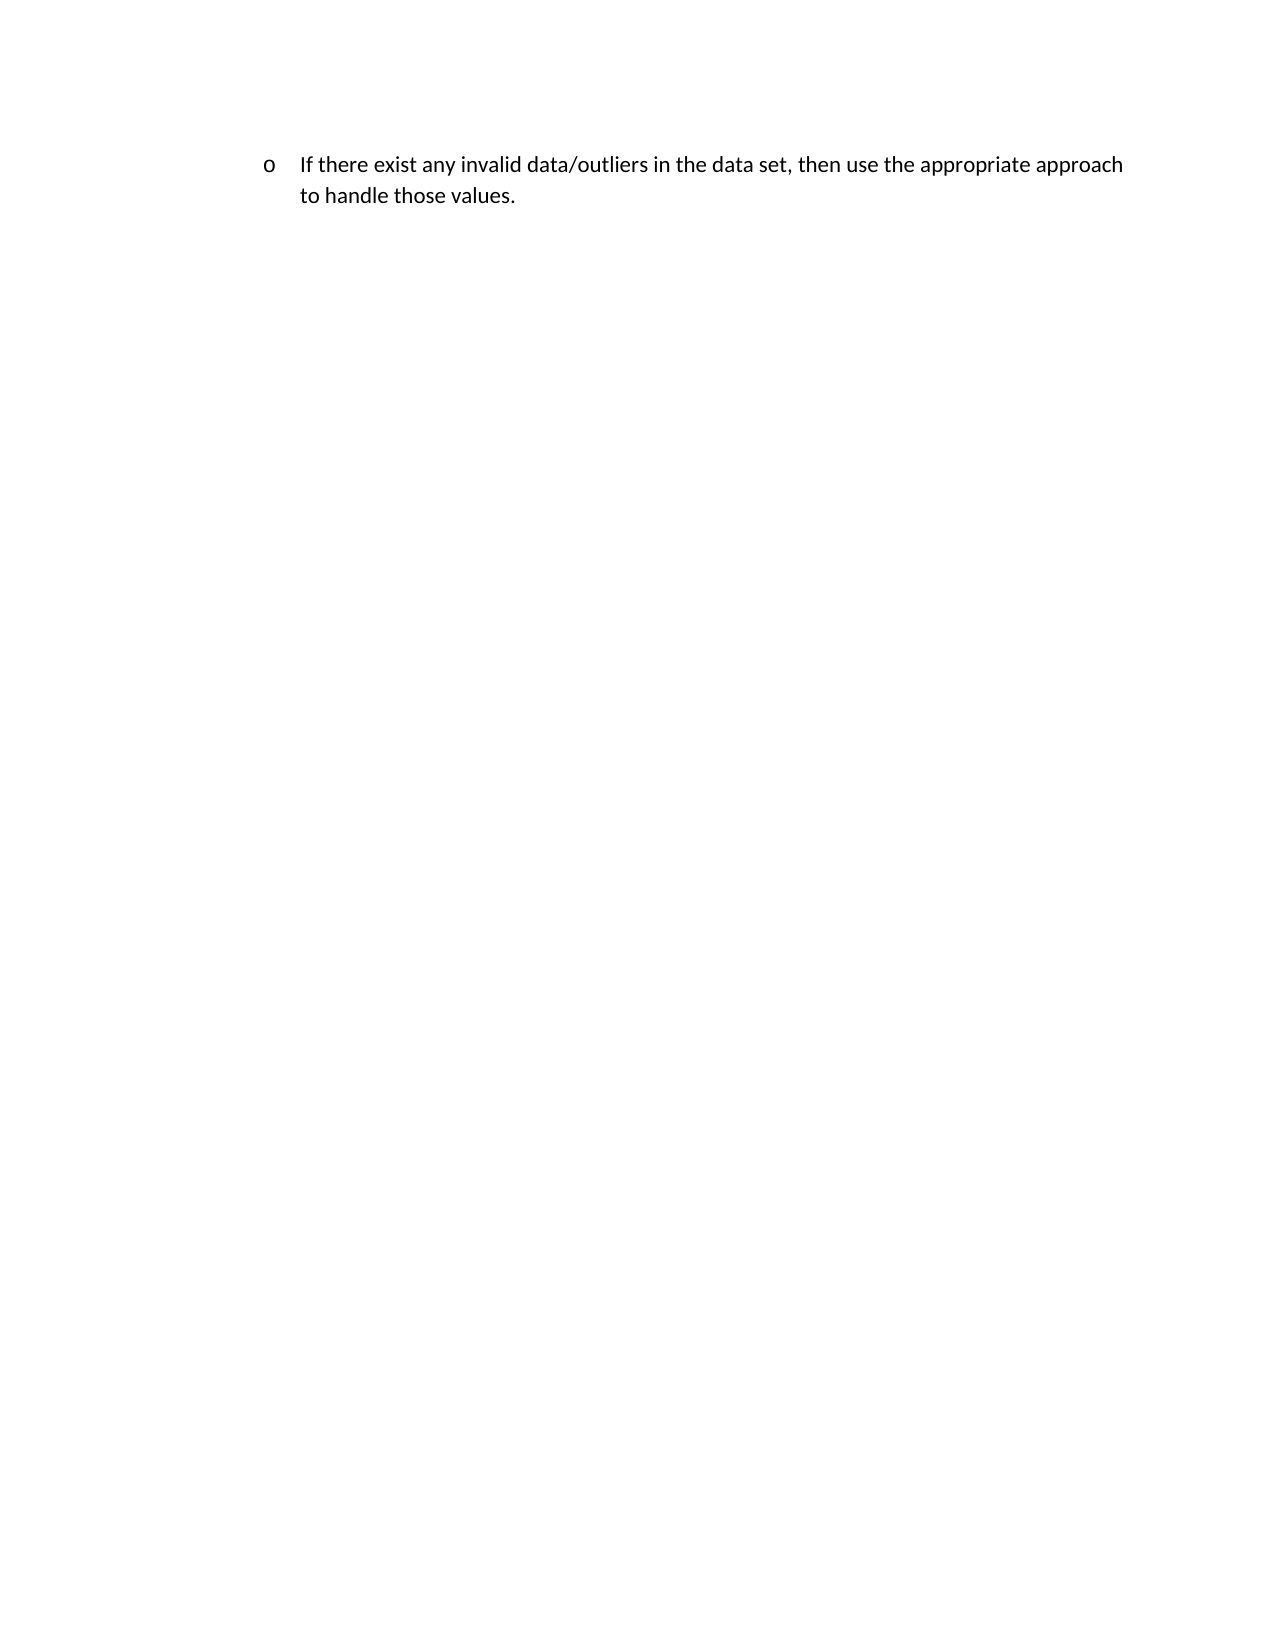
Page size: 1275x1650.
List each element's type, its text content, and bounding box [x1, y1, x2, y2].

list If there exist any invalid data/outliers in the data set, then use the appropriate approach to handle those values. [262, 150, 1125, 209]
